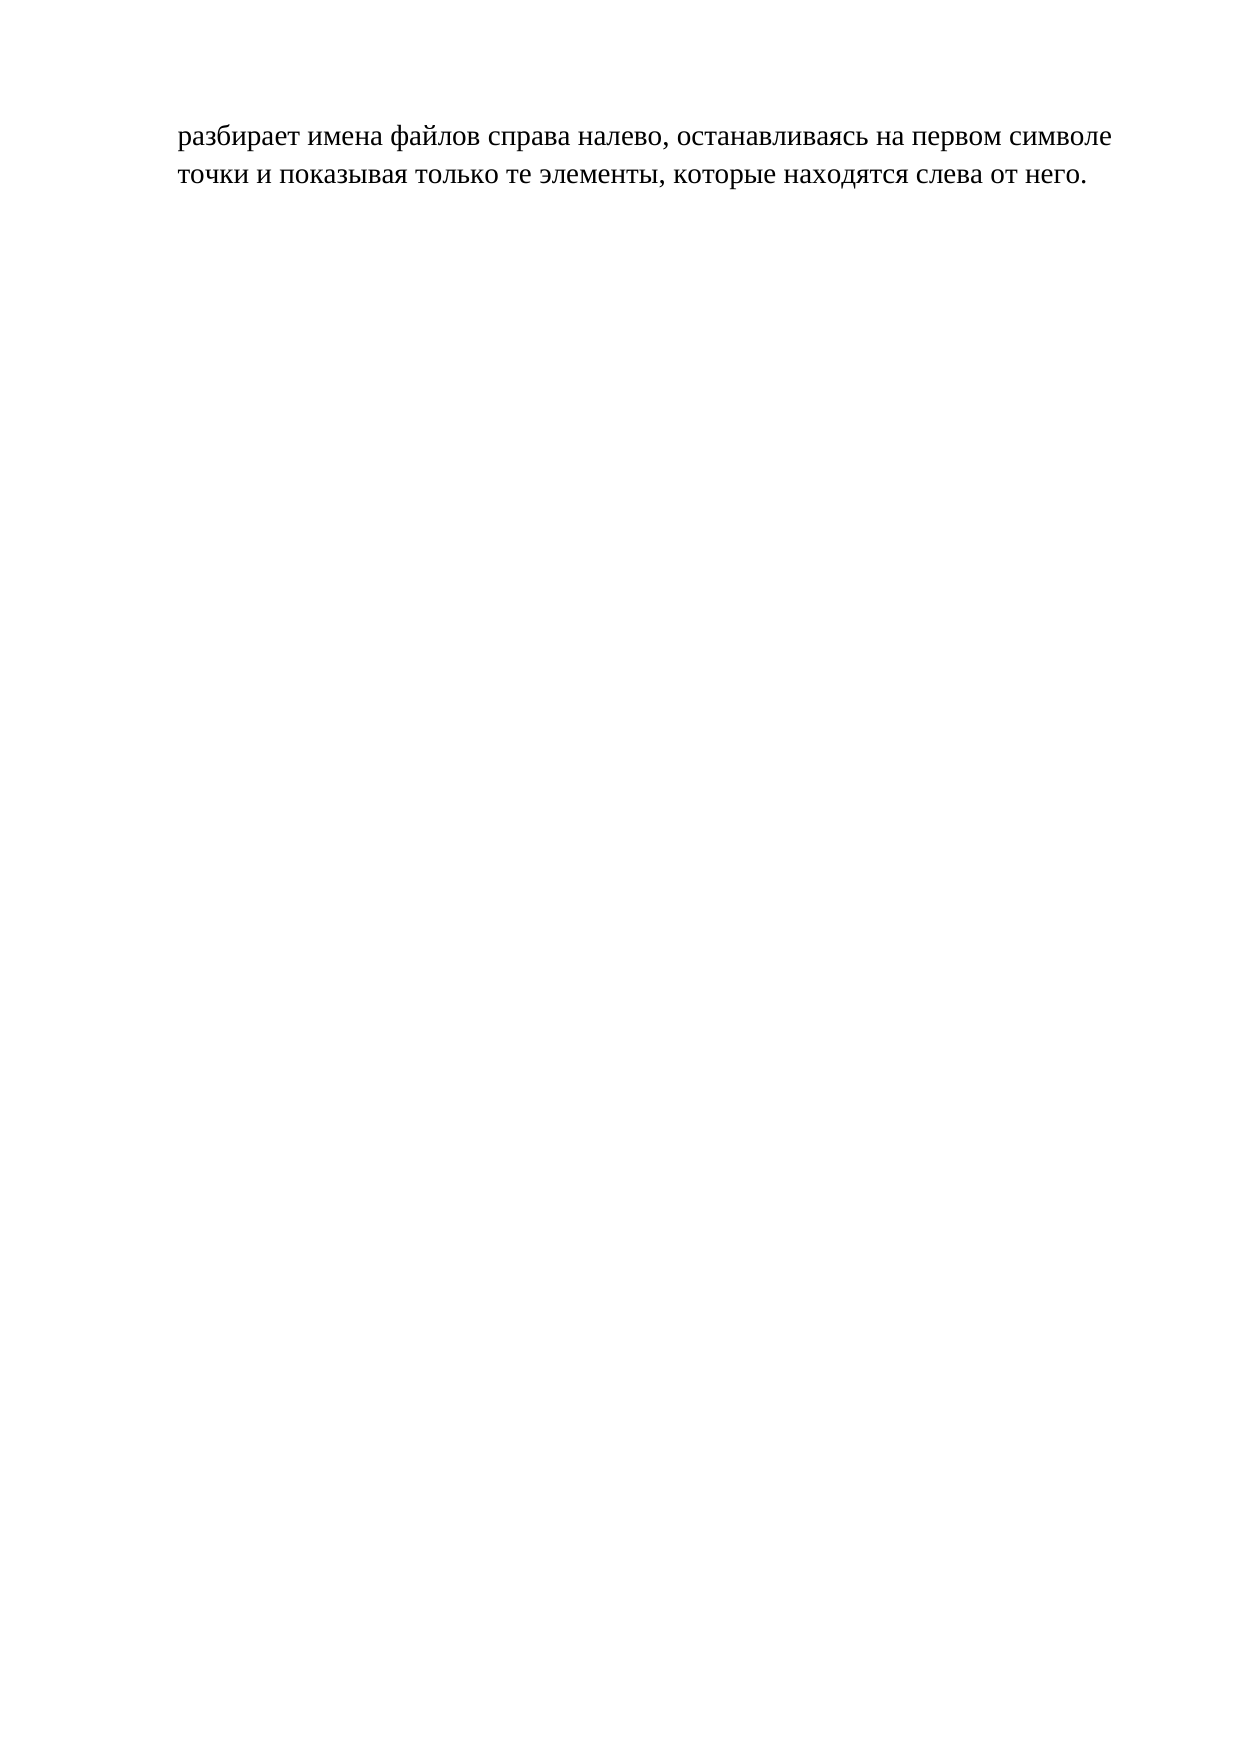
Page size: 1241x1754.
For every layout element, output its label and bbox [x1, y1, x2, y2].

text [177, 118, 1152, 190]
